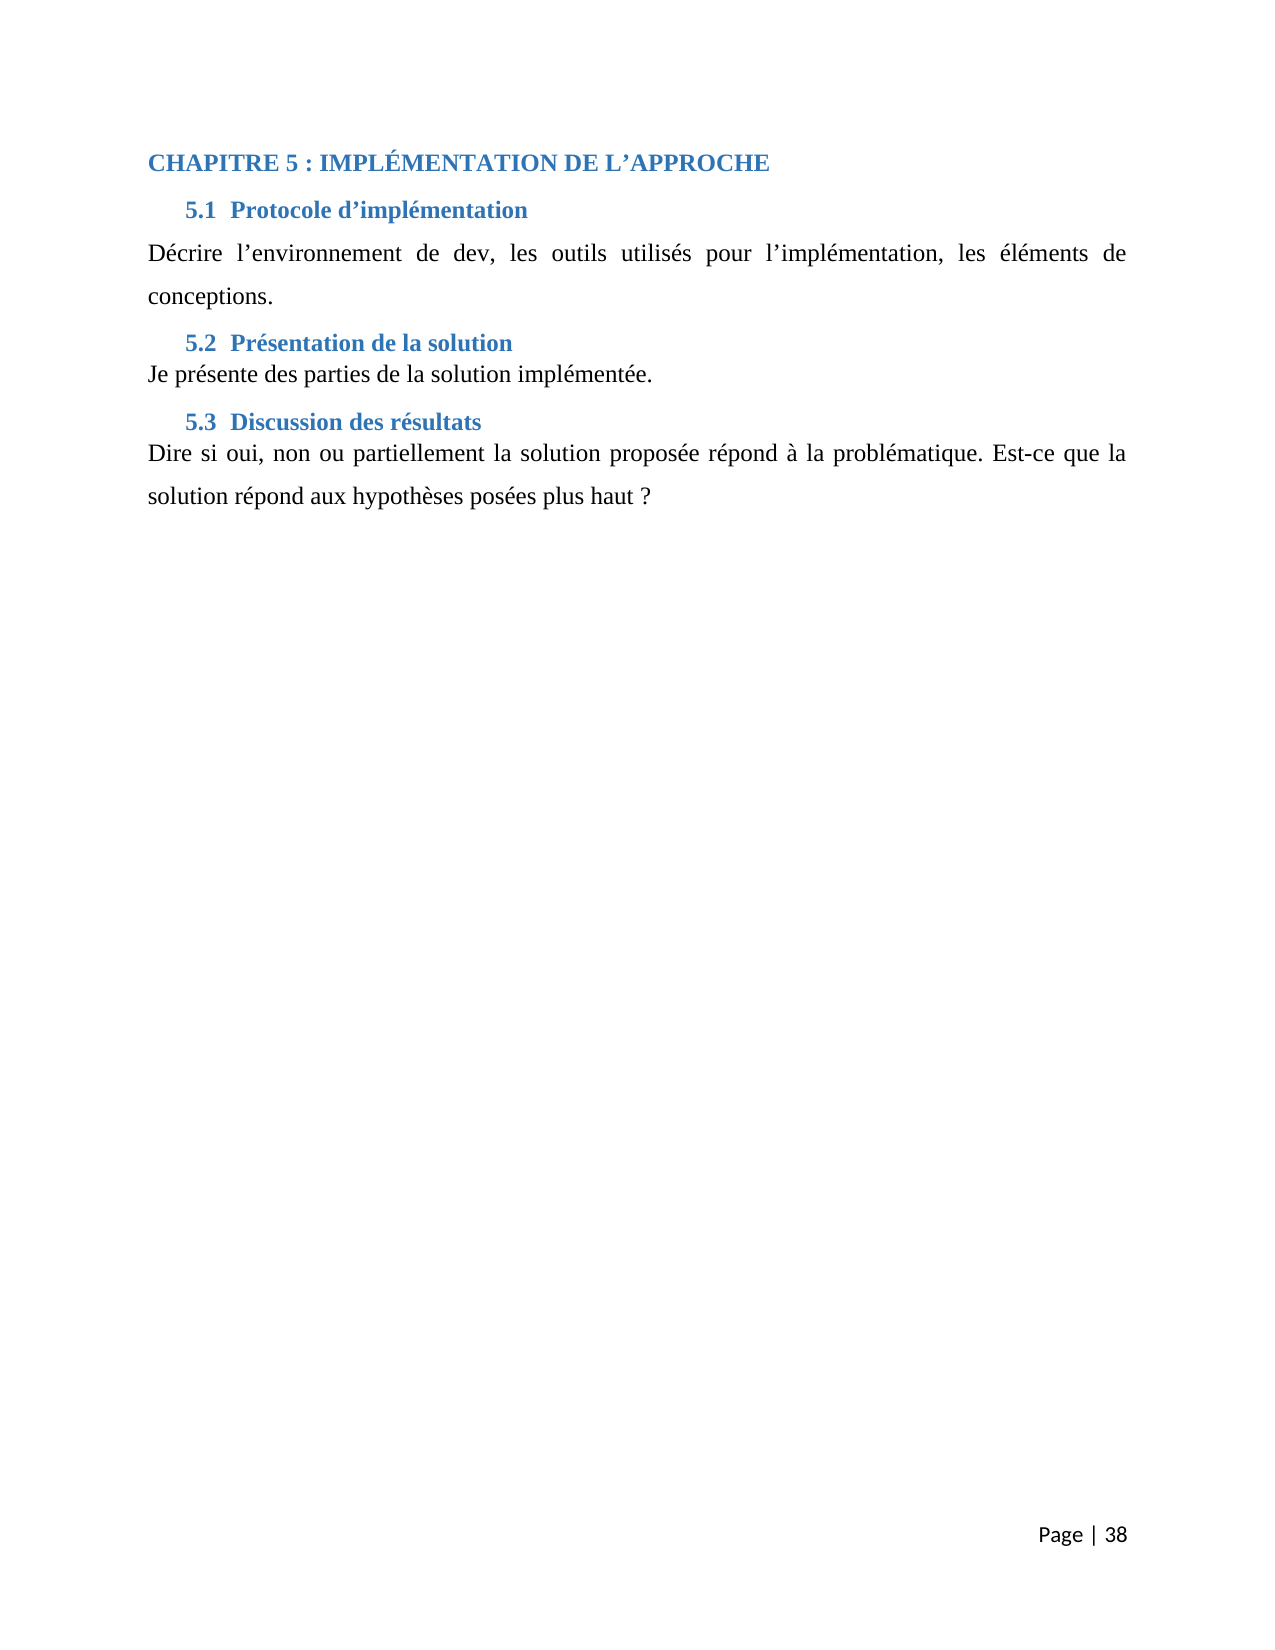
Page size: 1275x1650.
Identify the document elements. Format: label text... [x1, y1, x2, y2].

text Je présente des parties de la solution implémentée. [148, 359, 1127, 388]
text Dire si oui, non ou partiellement la solution proposée répond à la problématique. Est-ce que la solution répond aux hypothèses posées plus haut ? [148, 438, 1127, 510]
list Discussion des résultats [185, 407, 1127, 436]
text Décrire l’environnement de dev, les outils utilisés pour l’implémentation, les éléments de conceptions. [148, 238, 1127, 310]
text CHAPITRE 5 : IMPLÉMENTATION DE L’APPROCHE [148, 148, 1127, 176]
list Protocole d’implémentation [185, 195, 1127, 224]
list Présentation de la solution [185, 328, 1127, 357]
